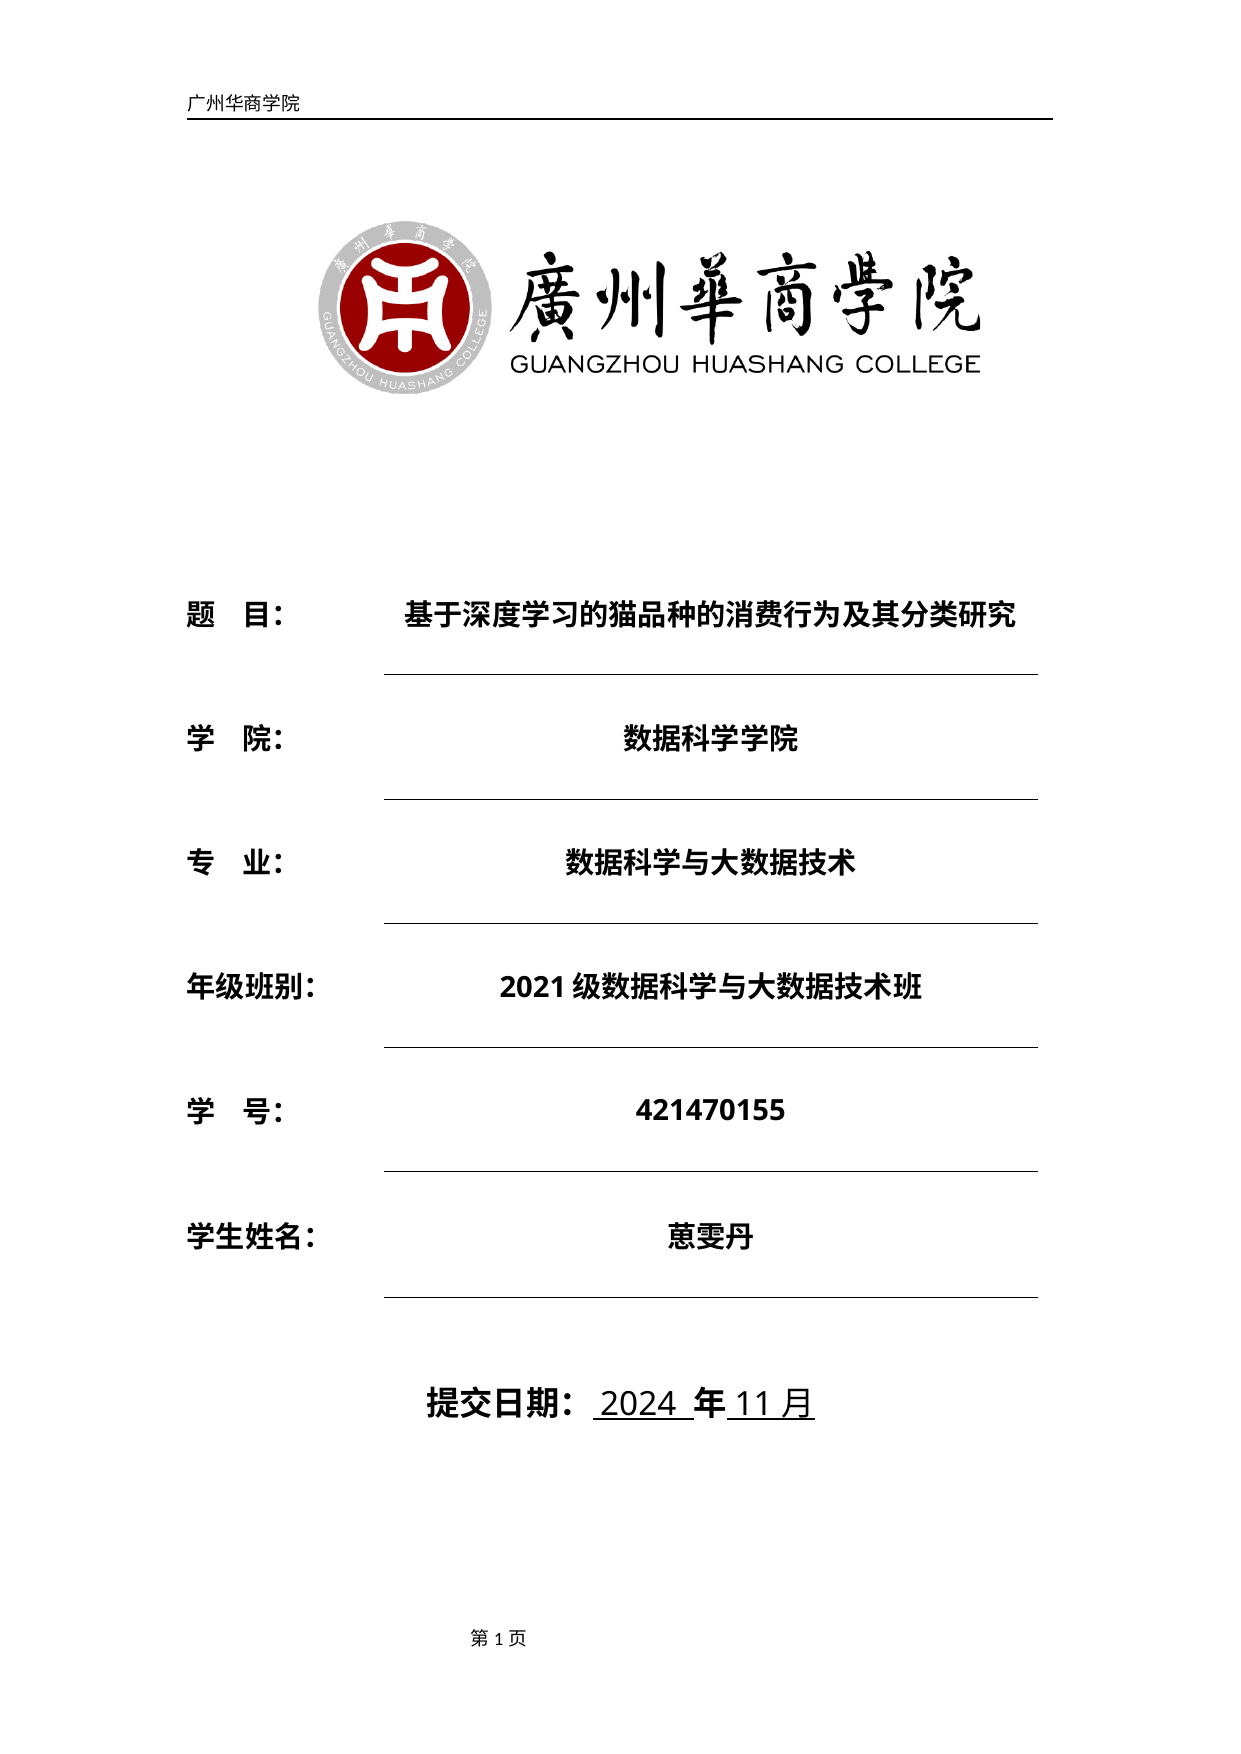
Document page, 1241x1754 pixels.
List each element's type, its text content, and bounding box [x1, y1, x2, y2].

table_cell 专 业： [175, 799, 384, 923]
text 提交日期： 2024 年 11 月 [187, 1377, 1053, 1425]
table_cell 2021级数据科学与大数据技术班 [384, 924, 1038, 1047]
table_cell 数据科学学院 [384, 675, 1038, 798]
picture [318, 221, 981, 394]
table_cell 学 院： [175, 674, 384, 798]
table_cell 421470155 [384, 1048, 1038, 1171]
table_cell 学生姓名： [175, 1171, 384, 1297]
table_header 题 目： [175, 550, 384, 674]
table_cell 年级班别： [175, 923, 384, 1047]
table_header 基于深度学习的猫品种的消费行为及其分类研究 [384, 550, 1038, 674]
table_cell 葸雯丹 [384, 1172, 1038, 1297]
table_cell 数据科学与大数据技术 [384, 800, 1038, 923]
table_cell 学 号： [175, 1047, 384, 1171]
